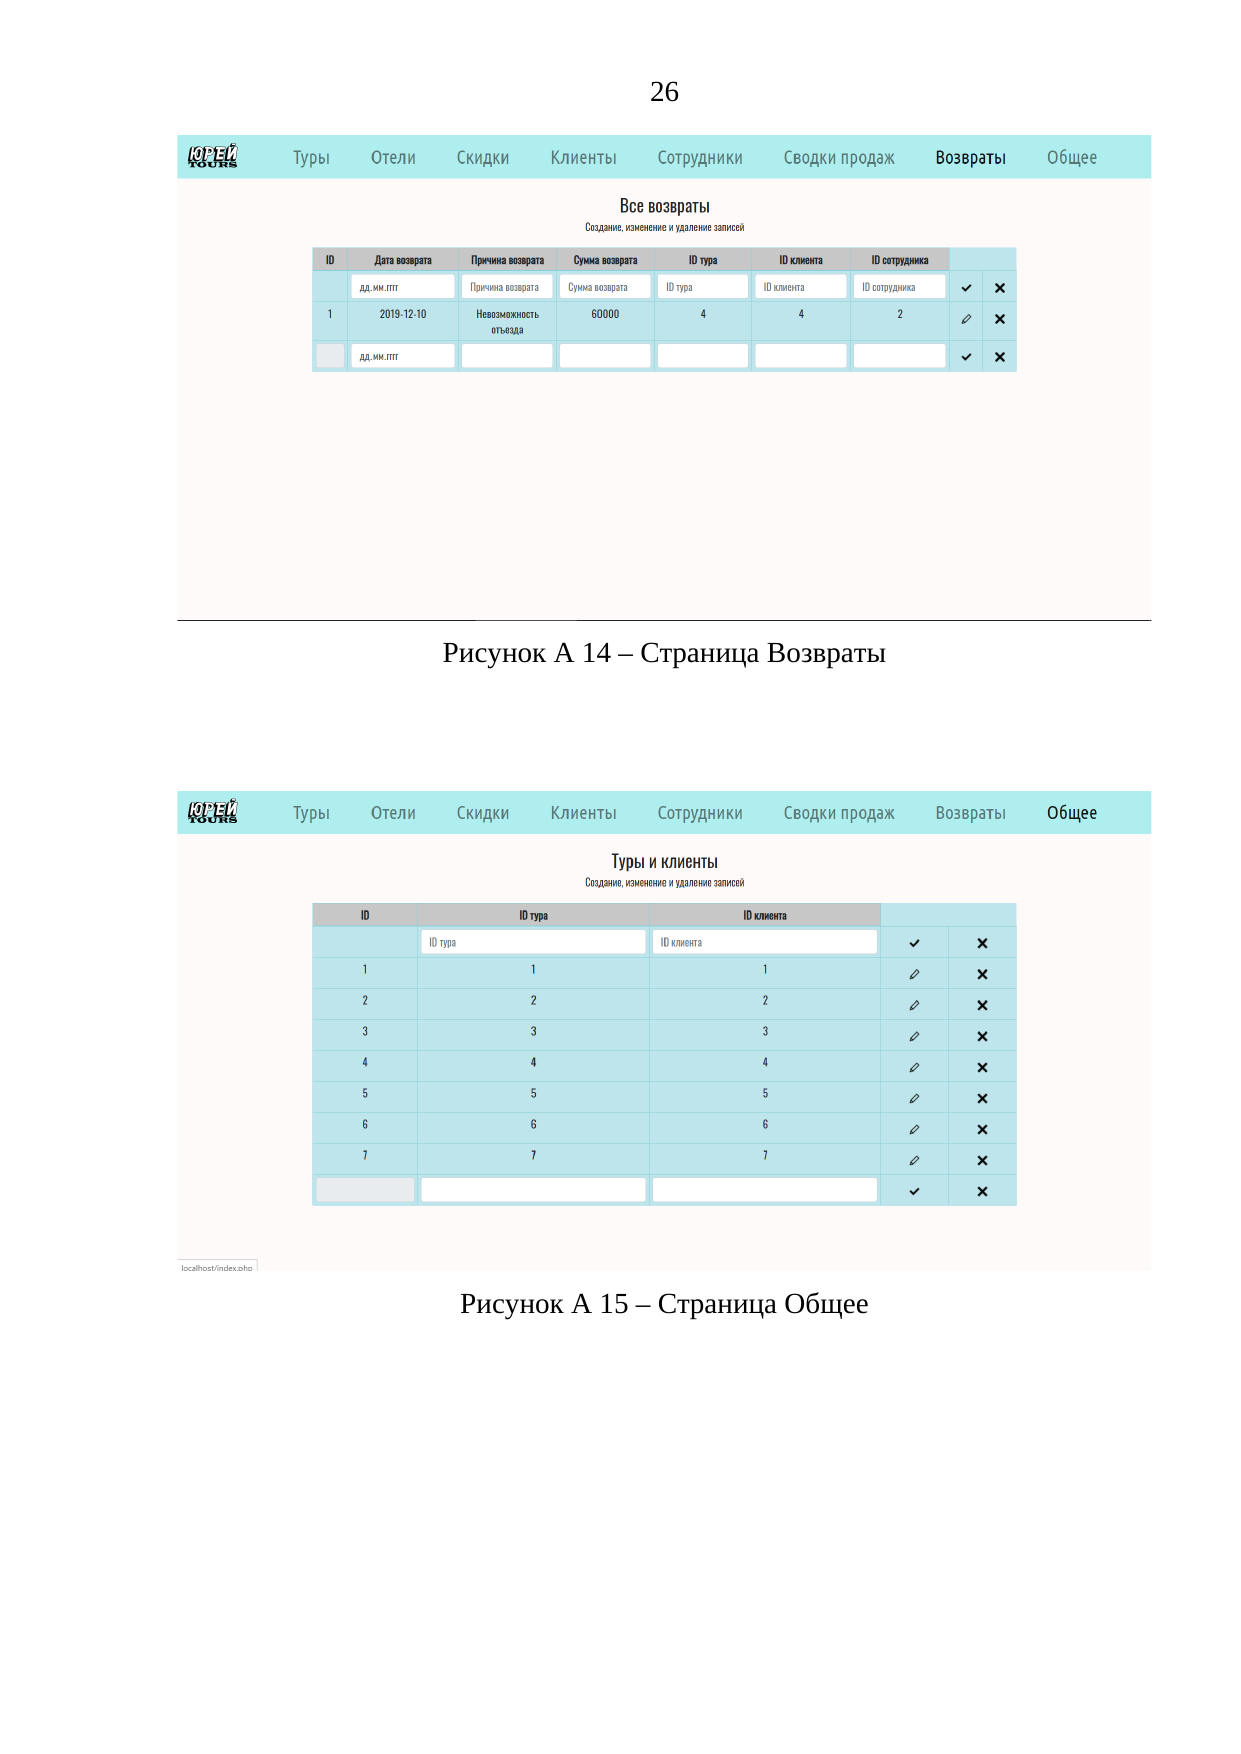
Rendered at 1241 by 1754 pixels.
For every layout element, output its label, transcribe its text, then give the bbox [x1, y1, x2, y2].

picture [177, 791, 1152, 1271]
text Рисунок А 15 – Страница Общее [177, 1286, 1152, 1319]
text Рисунок А 14 – Страница Возвраты [177, 635, 1152, 669]
picture [177, 135, 1152, 621]
